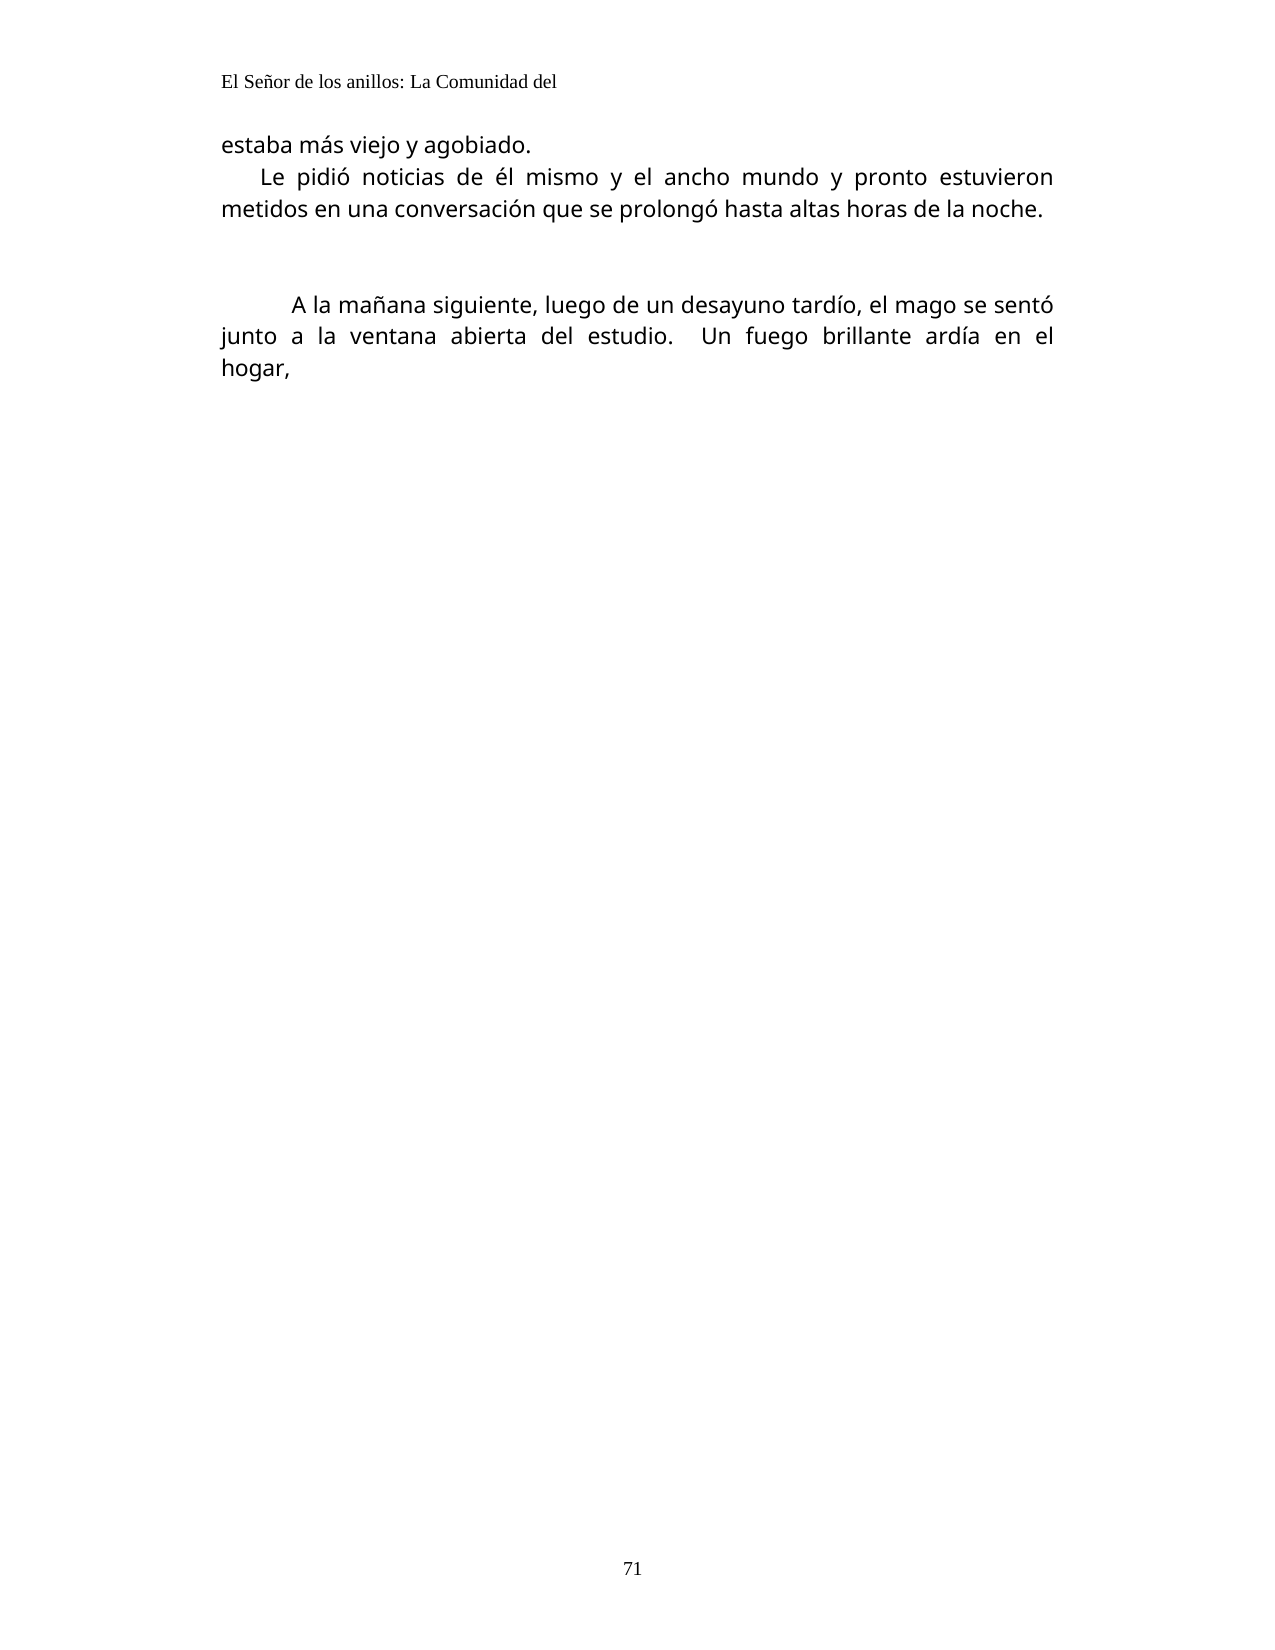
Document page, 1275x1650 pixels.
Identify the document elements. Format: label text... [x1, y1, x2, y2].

text Le pidió noticias de él mismo y el ancho mundo y pronto estuvieron metidos en una conversación que se prolongó hasta altas horas de la noche. [221, 161, 1054, 224]
text A la mañana siguiente, luego de un desayuno tardío, el mago se sentó junto a la ventana abierta del estudio. Un fuego brillante ardía en el hogar, [221, 289, 1055, 383]
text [221, 129, 1054, 160]
